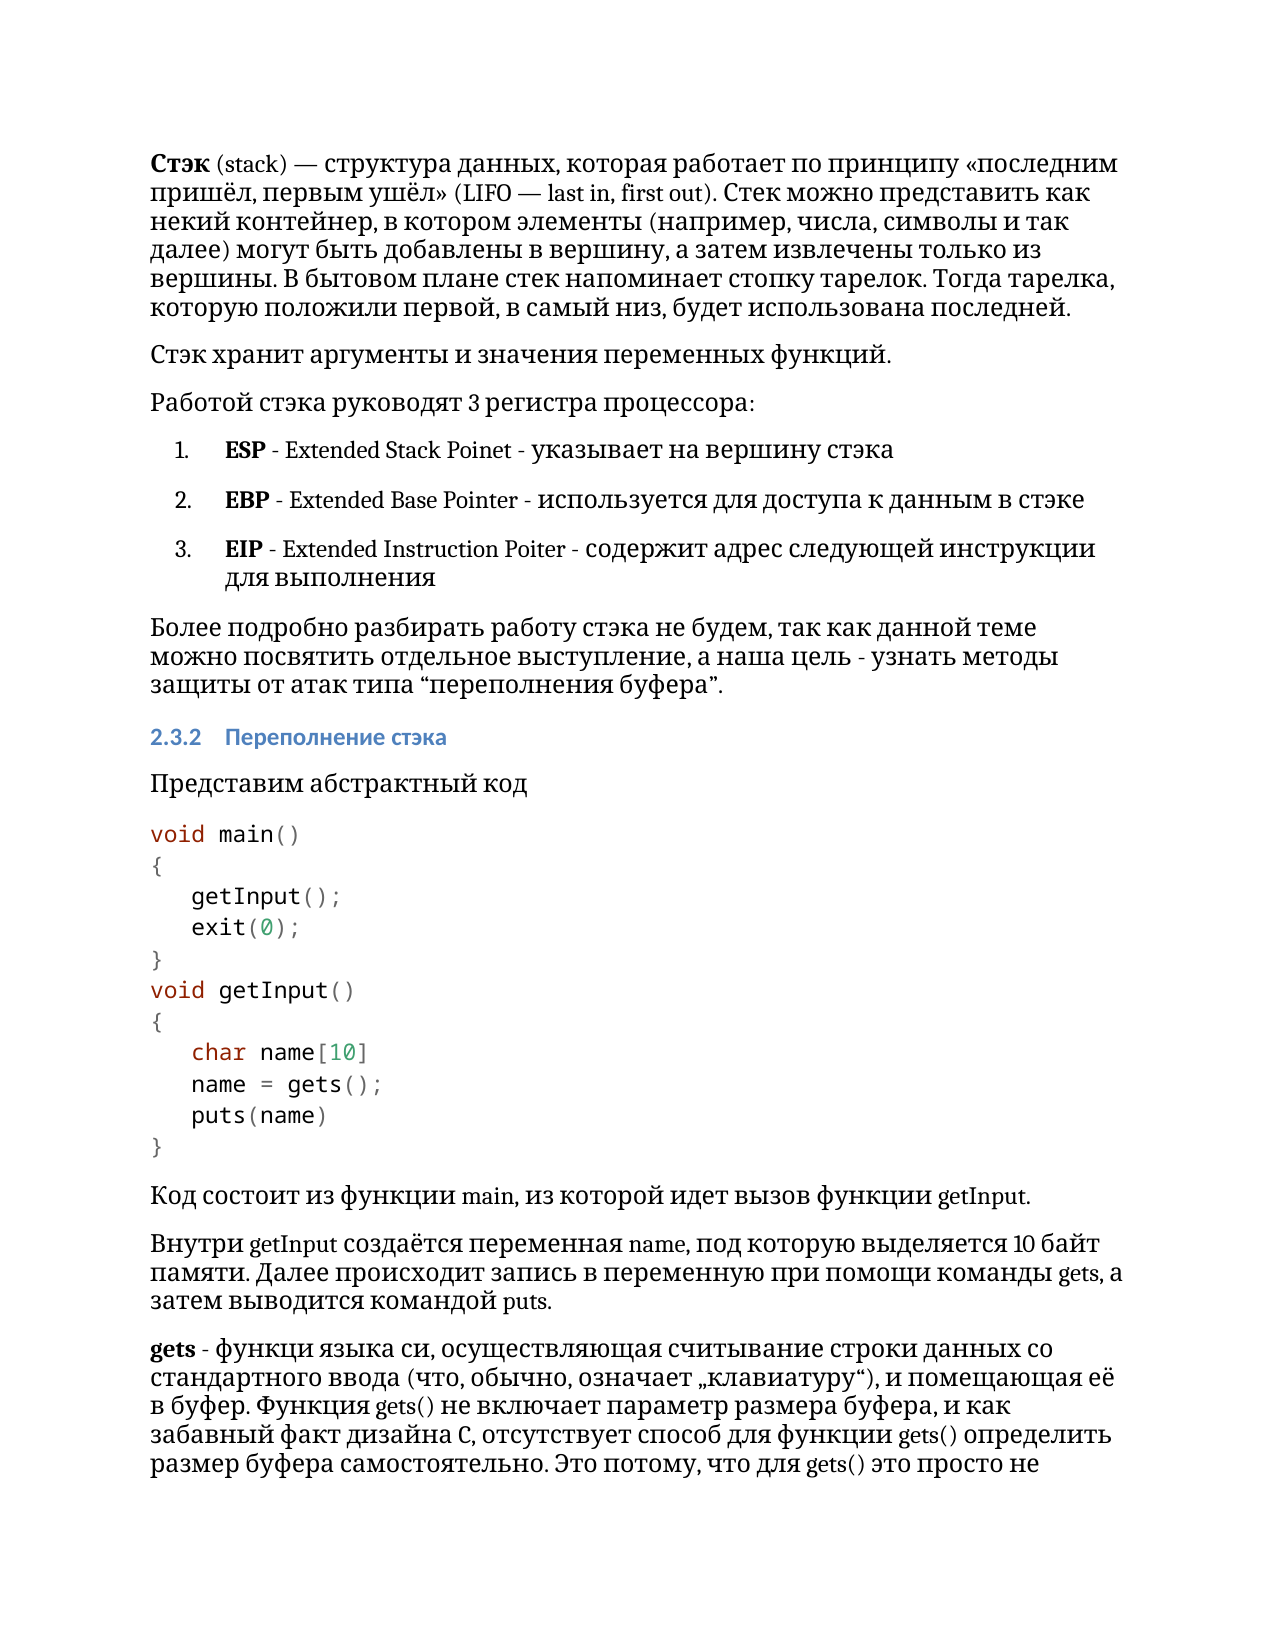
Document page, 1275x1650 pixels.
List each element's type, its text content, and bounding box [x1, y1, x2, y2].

text Код состоит из функции main, из которой идет вызов функции getInput. [150, 1182, 1125, 1211]
text Более подробно разбирать работу стэка не будем, так как данной теме можно посвятить отдельное выступление, а наша цель - узнать методы защиты от атак типа “переполнения буфера”. [150, 614, 1125, 700]
text Внутри getInput создаётся переменная name, под которую выделяется 10 байт памяти. Далее происходит запись в переменную при помощи команды gets, а затем выводится командой puts. [150, 1230, 1125, 1316]
list ESP - Extended Stack Poinet - указывает на вершину стэка [175, 436, 1125, 465]
subtitle 2.3.2 Переполнение стэка [150, 721, 1125, 751]
text Стэк хранит аргументы и значения переменных функций. [150, 341, 1125, 370]
text Представим абстрактный код [150, 770, 1125, 799]
text void main() { getInput(); exit(0); } void getInput() { char name[10] name = gets(); puts(name) } [150, 818, 1125, 1161]
text Работой стэка руководят 3 регистра процессора: [150, 389, 1125, 417]
text Стэк (stack) — структура данных, которая работает по принципу «последним пришёл, первым ушёл» (LIFO — last in, first out). Стек можно представить как некий контейнер, в котором элементы (например, числа, символы и так далее) могут быть добавлены в вершину, а затем извлечены только из вершины. В бытовом плане стек напоминает стопку тарелок. Тогда тарелка, которую положили первой, в самый низ, будет использована последней. [150, 150, 1125, 322]
list EIP - Extended Instruction Poiter - содержит адрес следующей инструкции для выполнения [175, 535, 1125, 593]
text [150, 1335, 1125, 1478]
list EBP - Extended Base Pointer - используется для доступа к данным в стэке [175, 486, 1125, 514]
